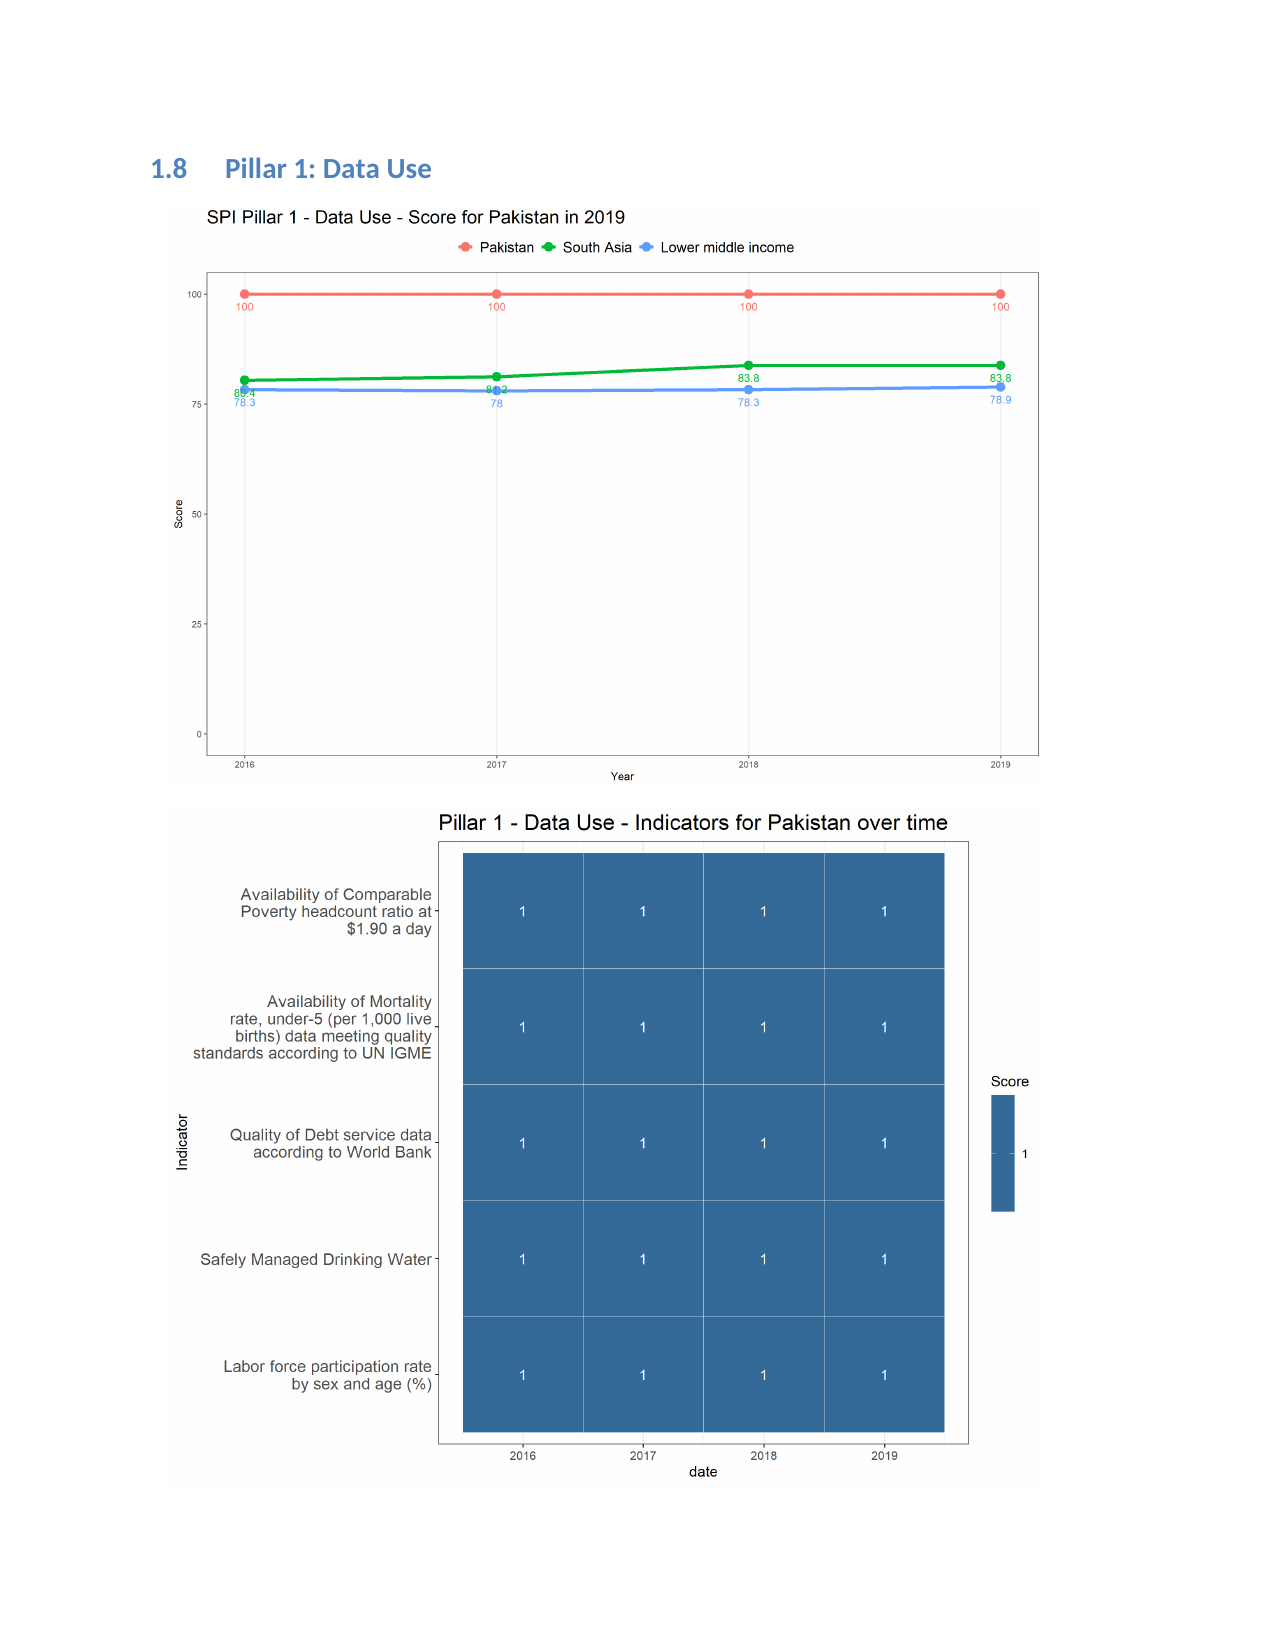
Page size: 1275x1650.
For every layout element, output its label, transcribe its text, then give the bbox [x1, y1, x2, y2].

picture [168, 204, 1044, 788]
picture [168, 806, 1044, 1487]
subtitle 1.8 Pillar 1: Data Use [150, 150, 1125, 186]
